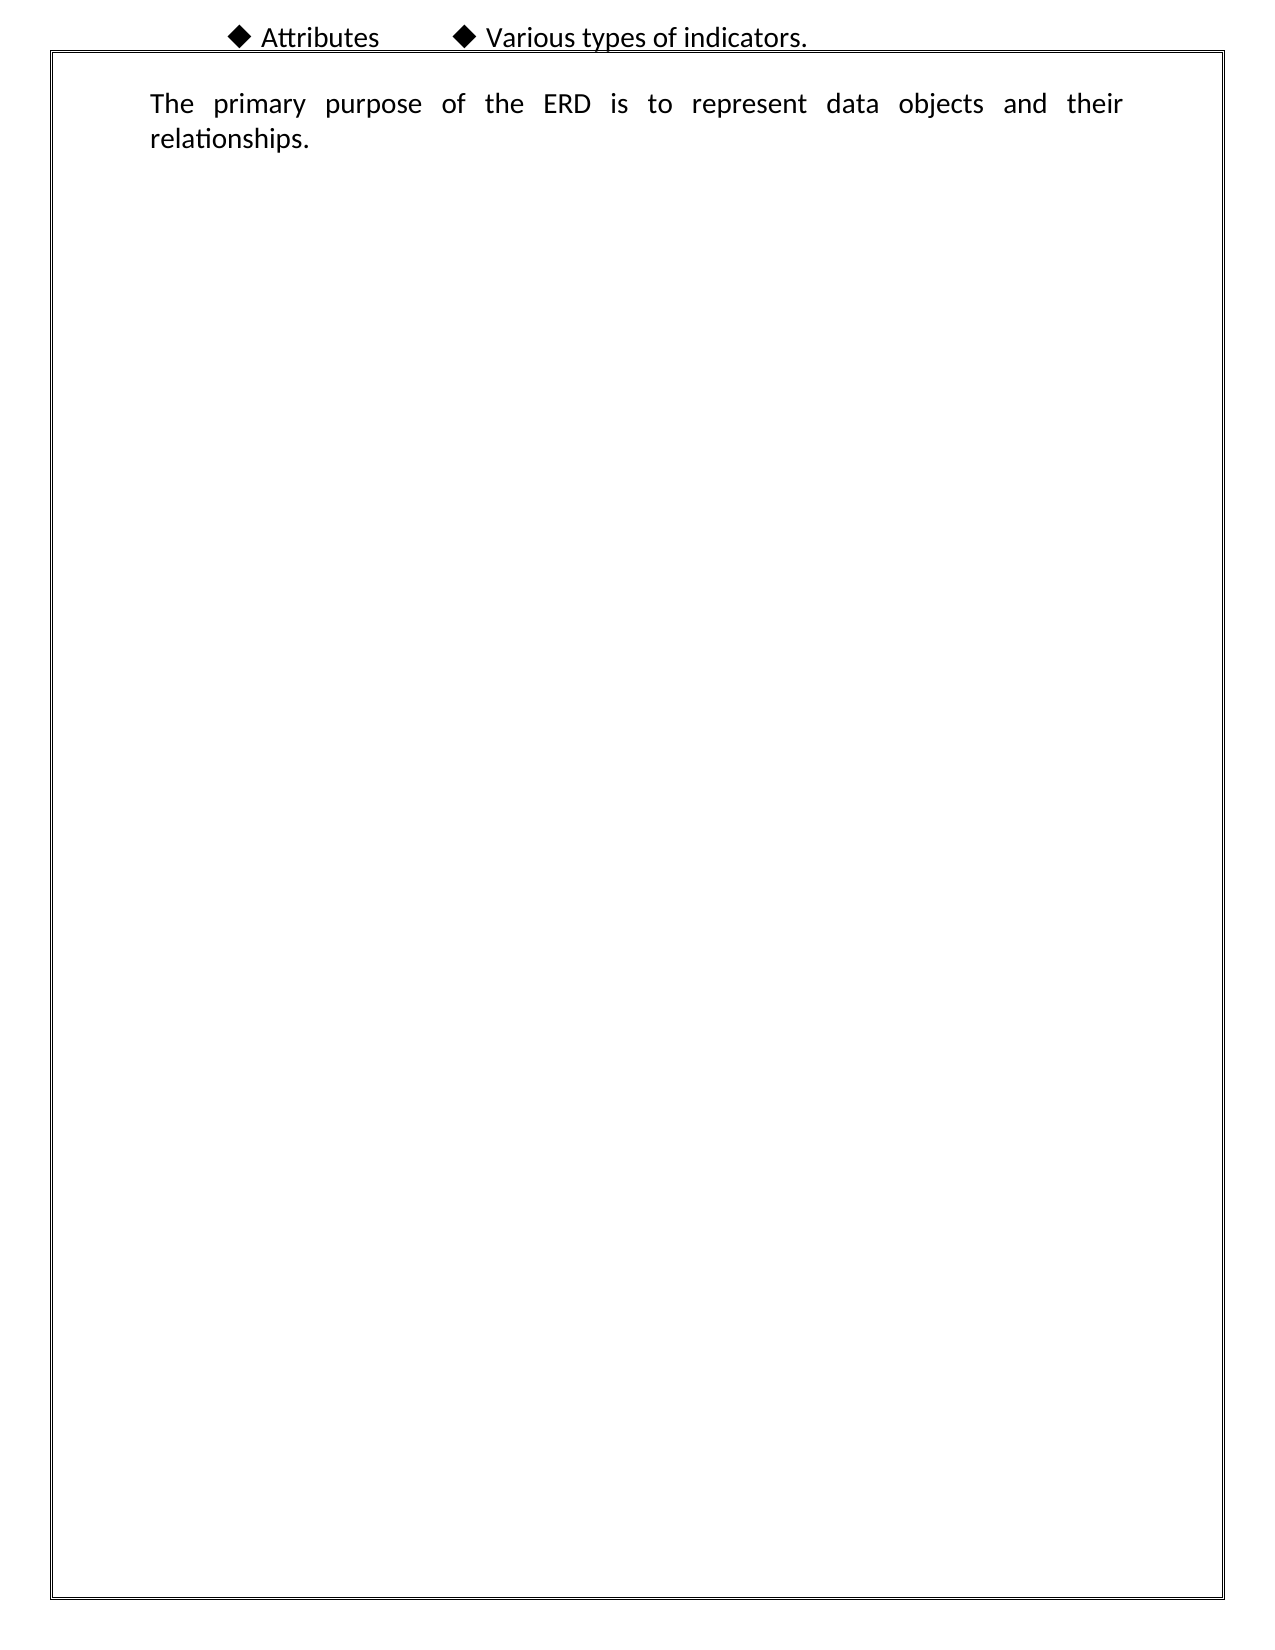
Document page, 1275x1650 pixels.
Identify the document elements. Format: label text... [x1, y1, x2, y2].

text The primary purpose of the ERD is to represent data objects and their relationships. [150, 85, 1125, 156]
text Attributes Various types of indicators. [225, 19, 1125, 50]
